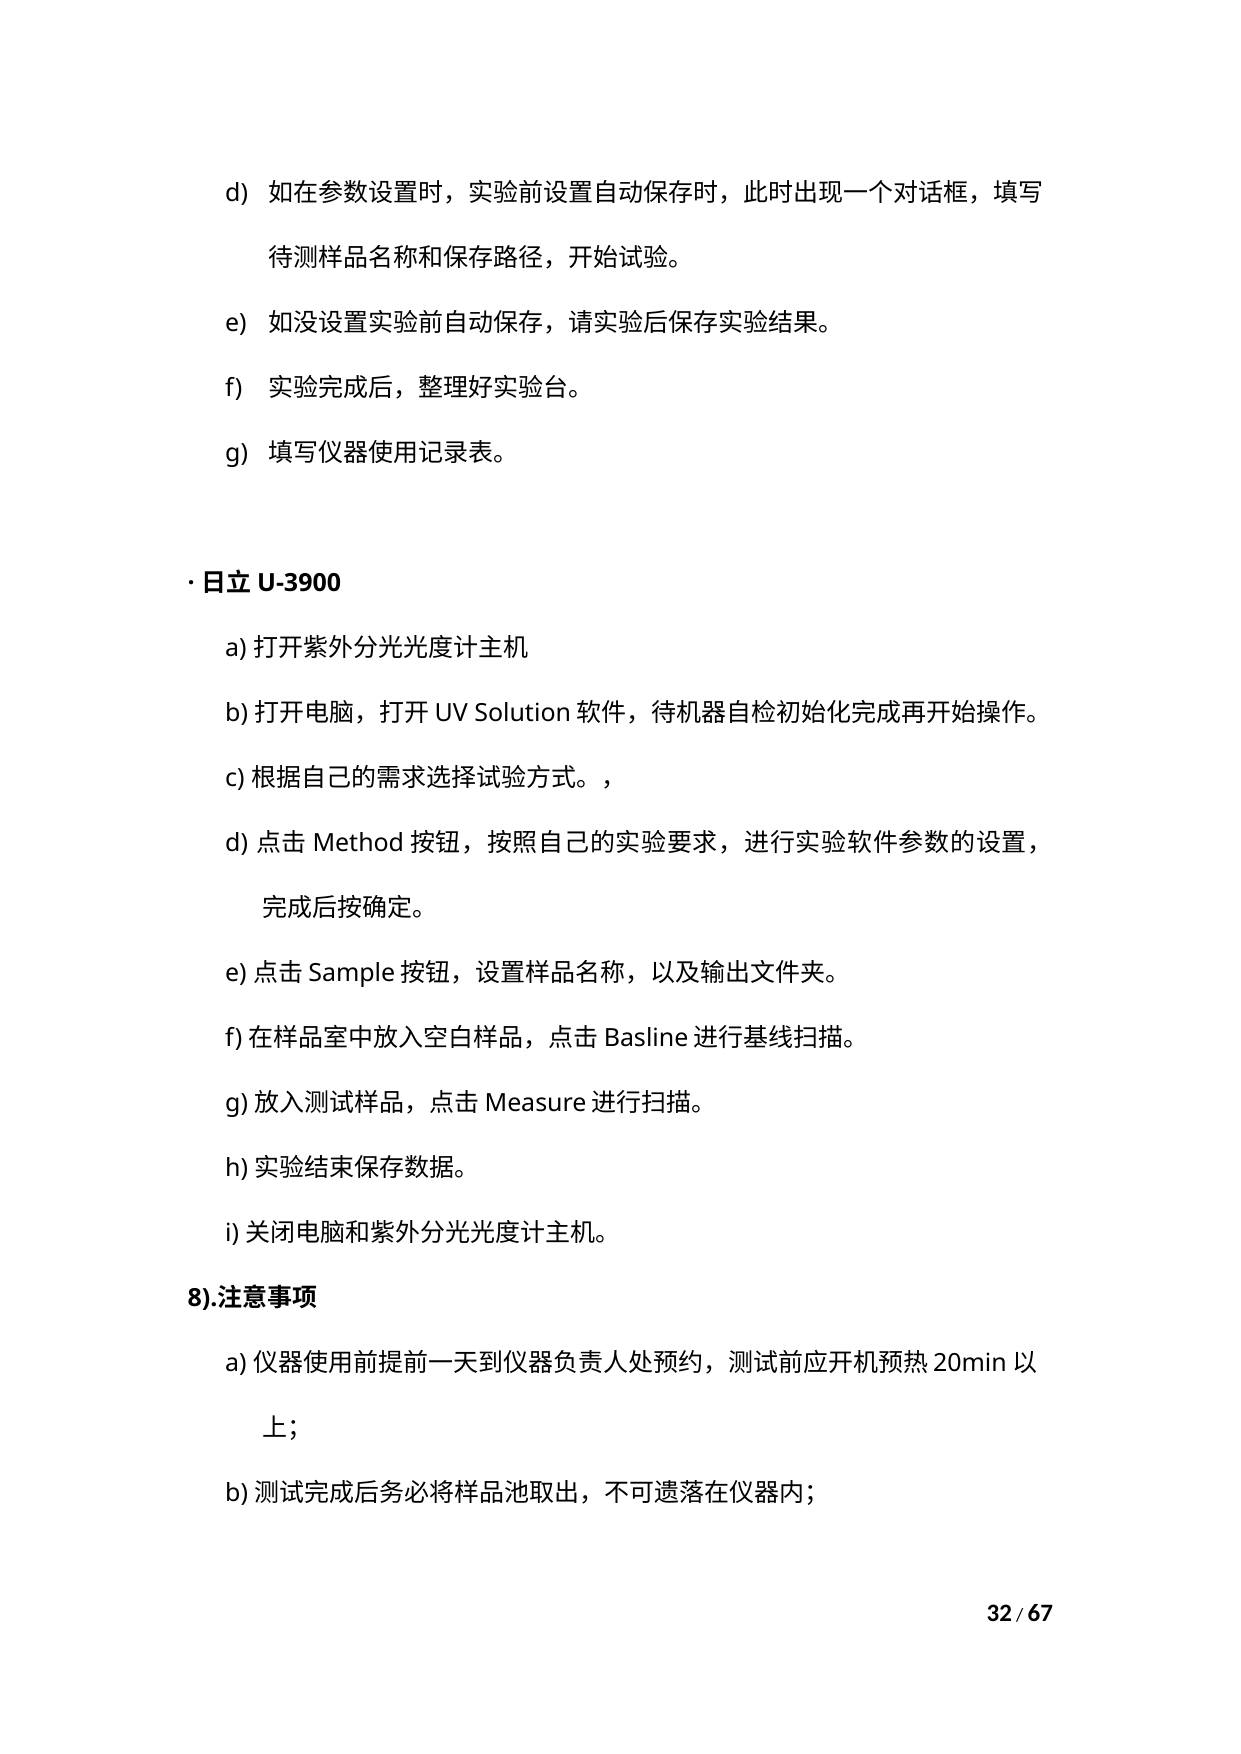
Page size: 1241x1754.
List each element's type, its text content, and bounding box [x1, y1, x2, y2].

list a) 仪器使用前提前一天到仪器负责人处预约，测试前应开机预热20min以上； [225, 1328, 1053, 1458]
list h) 实验结束保存数据。 [225, 1133, 1053, 1198]
list e) 点击Sample按钮，设置样品名称，以及输出文件夹。 [225, 938, 1053, 1003]
list b) 测试完成后务必将样品池取出，不可遗落在仪器内； [225, 1458, 1053, 1523]
list 实验完成后，整理好实验台。 [225, 353, 1053, 418]
list i) 关闭电脑和紫外分光光度计主机。 [225, 1198, 1053, 1263]
text · 日立 U-3900 [187, 548, 1053, 613]
list d) 点击Method按钮，按照自己的实验要求，进行实验软件参数的设置，完成后按确定。 [225, 808, 1053, 938]
list 如没设置实验前自动保存，请实验后保存实验结果。 [225, 288, 1053, 353]
list g) 放入测试样品，点击Measure进行扫描。 [225, 1068, 1053, 1133]
list c) 根据自己的需求选择试验方式。， [225, 743, 1053, 808]
list 如在参数设置时，实验前设置自动保存时，此时出现一个对话框，填写待测样品名称和保存路径，开始试验。 [225, 158, 1053, 288]
list 填写仪器使用记录表。 [225, 418, 1053, 483]
text 8).注意事项 [187, 1263, 1053, 1328]
list b) 打开电脑，打开UV Solution软件，待机器自检初始化完成再开始操作。 [225, 678, 1053, 743]
list a) 打开紫外分光光度计主机 [225, 613, 1053, 678]
list f) 在样品室中放入空白样品，点击Basline进行基线扫描。 [225, 1003, 1053, 1068]
